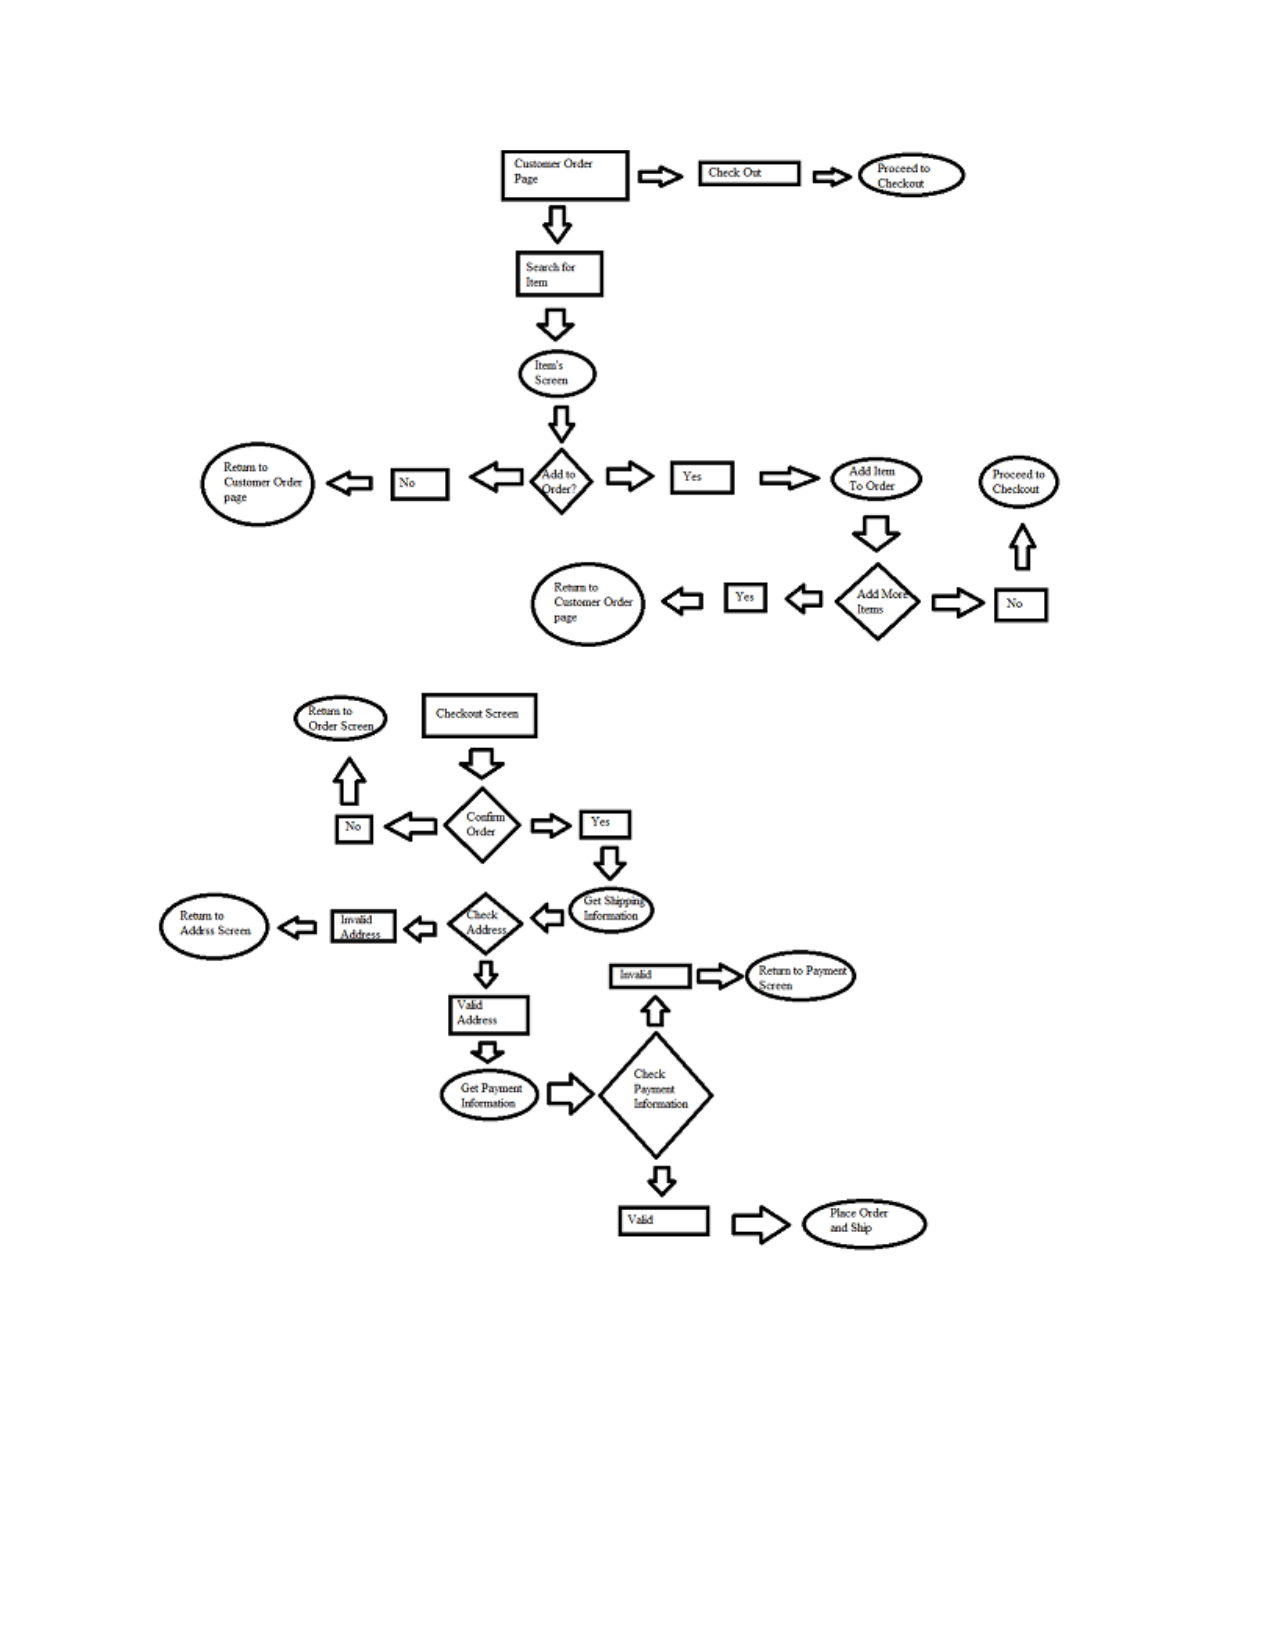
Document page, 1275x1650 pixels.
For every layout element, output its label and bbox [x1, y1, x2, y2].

picture [150, 150, 1079, 658]
picture [150, 676, 955, 1268]
